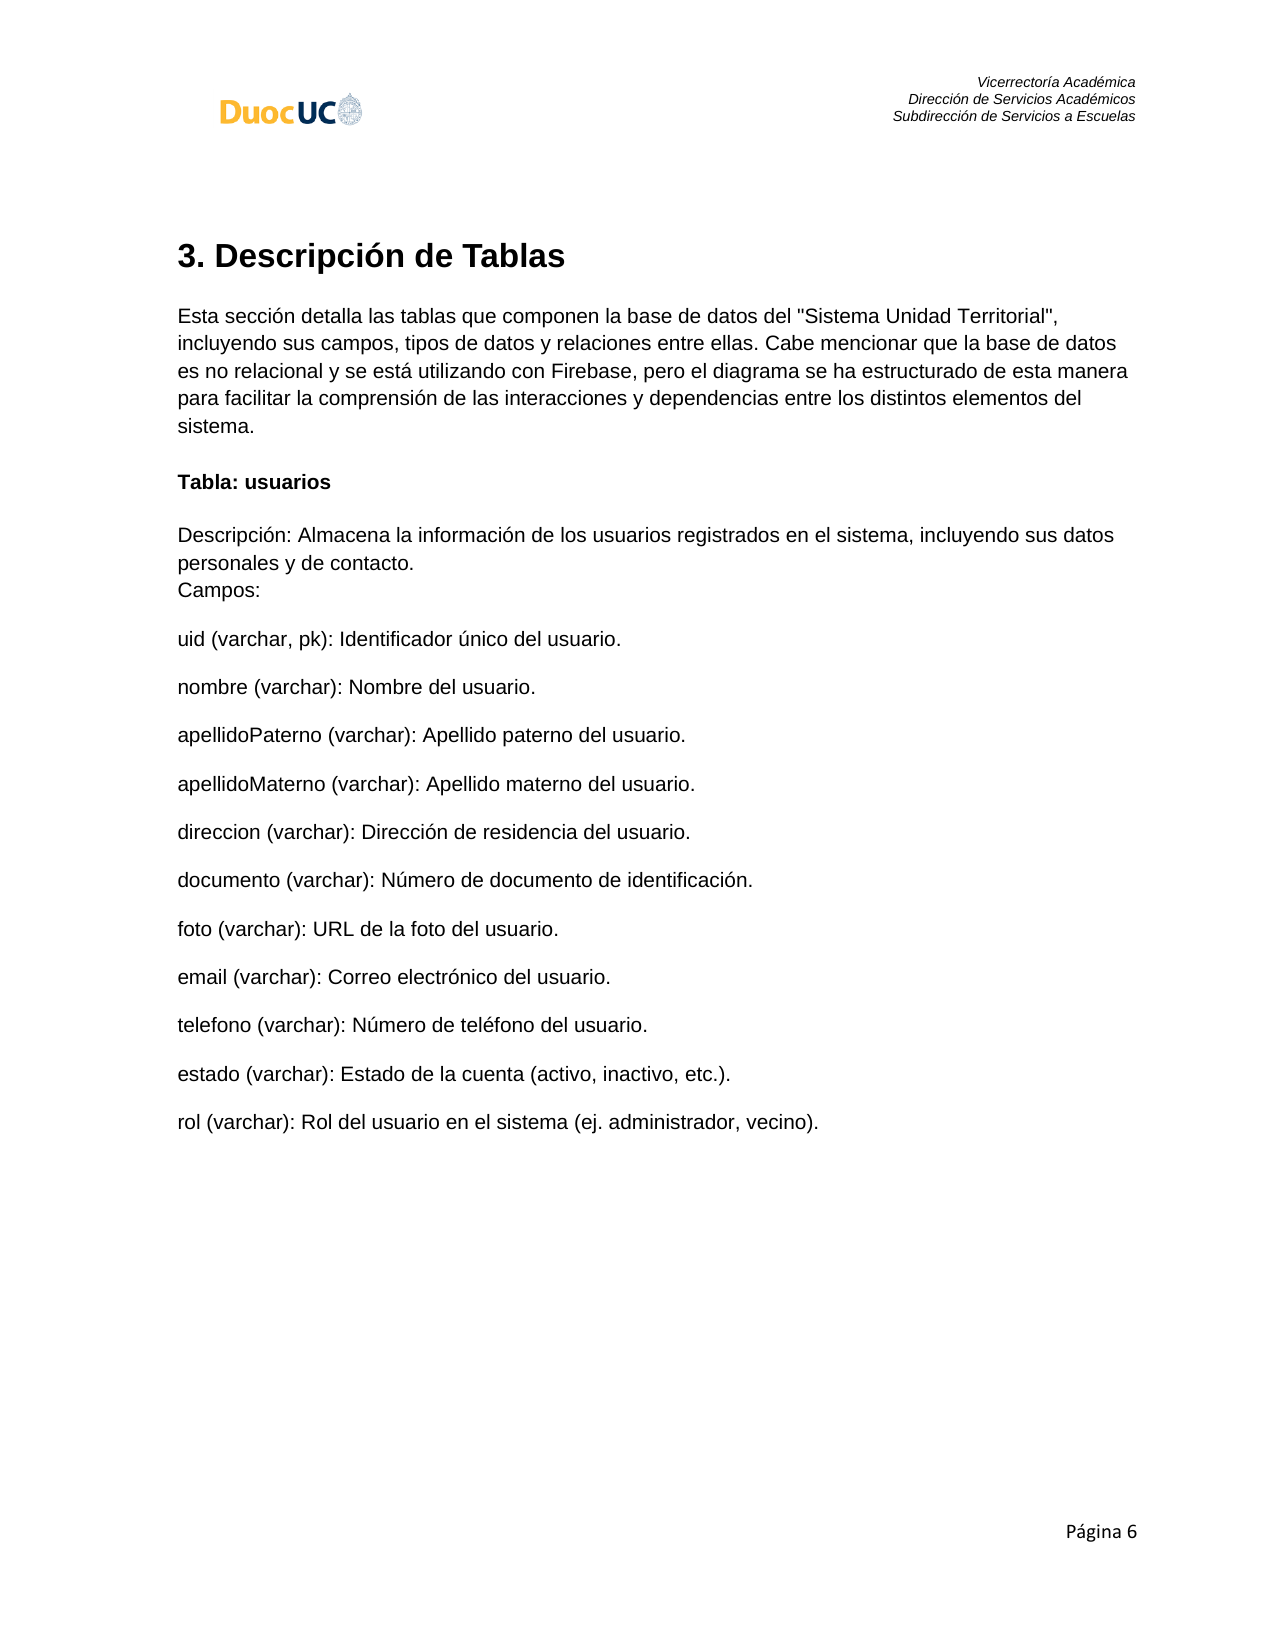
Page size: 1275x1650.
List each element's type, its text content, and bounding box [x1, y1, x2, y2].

text nombre (varchar): Nombre del usuario. [177, 675, 1137, 699]
text apellidoPaterno (varchar): Apellido paterno del usuario. [177, 723, 1137, 747]
text email (varchar): Correo electrónico del usuario. [177, 965, 1137, 989]
text direccion (varchar): Dirección de residencia del usuario. [177, 820, 1137, 844]
text apellidoMaterno (varchar): Apellido materno del usuario. [177, 772, 1137, 796]
text foto (varchar): URL de la foto del usuario. [177, 917, 1137, 941]
text uid (varchar, pk): Identificador único del usuario. [177, 627, 1137, 651]
subtitle 3. Descripción de Tablas [177, 236, 1137, 274]
subtitle Tabla: usuarios [177, 470, 1137, 494]
text estado (varchar): Estado de la cuenta (activo, inactivo, etc.). [177, 1062, 1137, 1086]
text Descripción: Almacena la información de los usuarios registrados en el sistema, incluyendo sus datos personales y de contacto. Campos: [177, 523, 1137, 602]
text rol (varchar): Rol del usuario en el sistema (ej. administrador, vecino). [177, 1110, 1137, 1134]
text Esta sección detalla las tablas que componen la base de datos del "Sistema Unidad Territorial", incluyendo sus campos, tipos de datos y relaciones entre ellas. Cabe mencionar que la base de datos es no relacional y se está utilizando con Firebase, pero el diagrama se ha estructurado de esta manera para facilitar la comprensión de las interacciones y dependencias entre los distintos elementos del sistema. [177, 303, 1137, 437]
text telefono (varchar): Número de teléfono del usuario. [177, 1013, 1137, 1037]
text documento (varchar): Número de documento de identificación. [177, 868, 1137, 892]
picture [213, 89, 367, 128]
